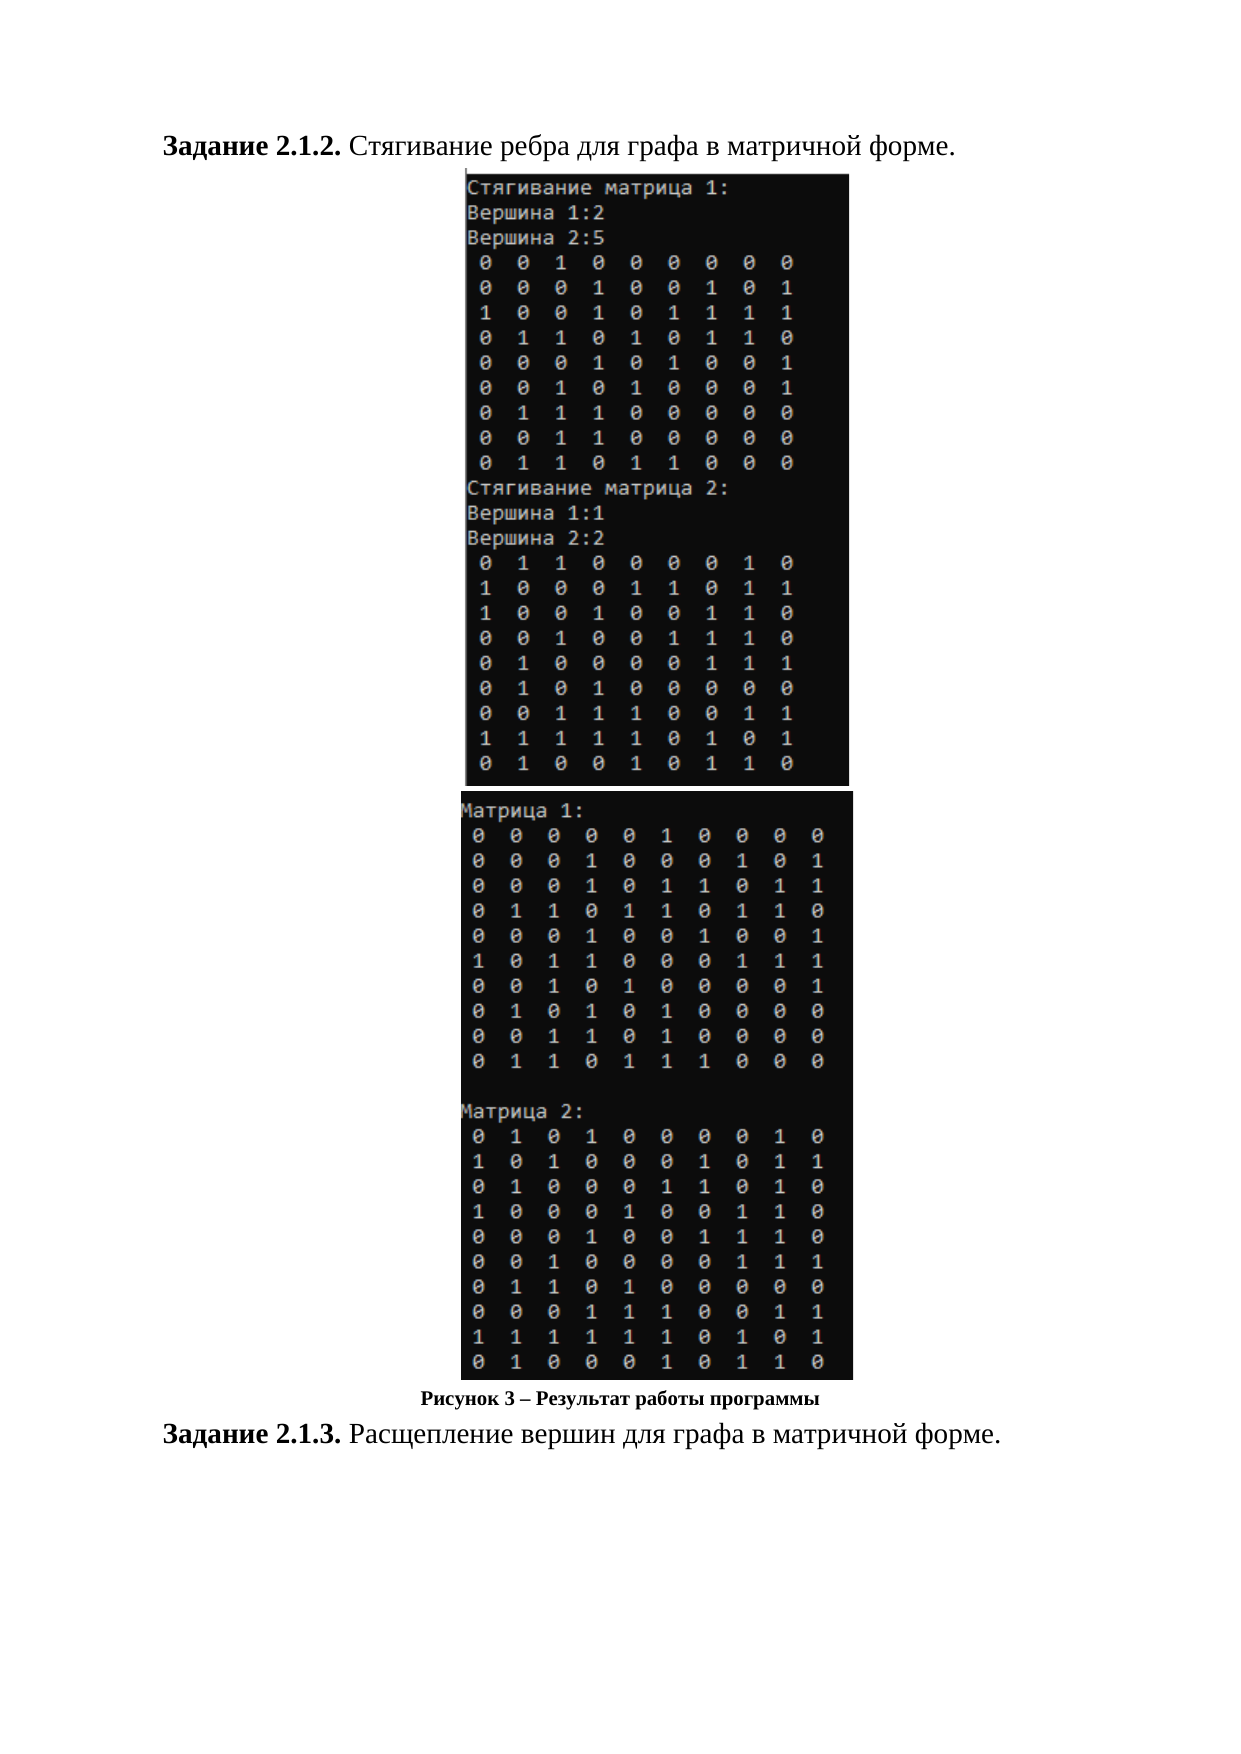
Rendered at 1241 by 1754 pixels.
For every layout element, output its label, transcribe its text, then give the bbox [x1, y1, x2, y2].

picture [461, 791, 854, 1380]
picture [464, 168, 850, 786]
text Задание 2.1.3. Расщепление вершин для графа в матричной форме. [89, 1416, 1152, 1449]
text Задание 2.1.2. Стягивание ребра для графа в матричной форме. [89, 128, 1152, 162]
text Рисунок 3 – Результат работы программы [89, 1385, 1152, 1409]
